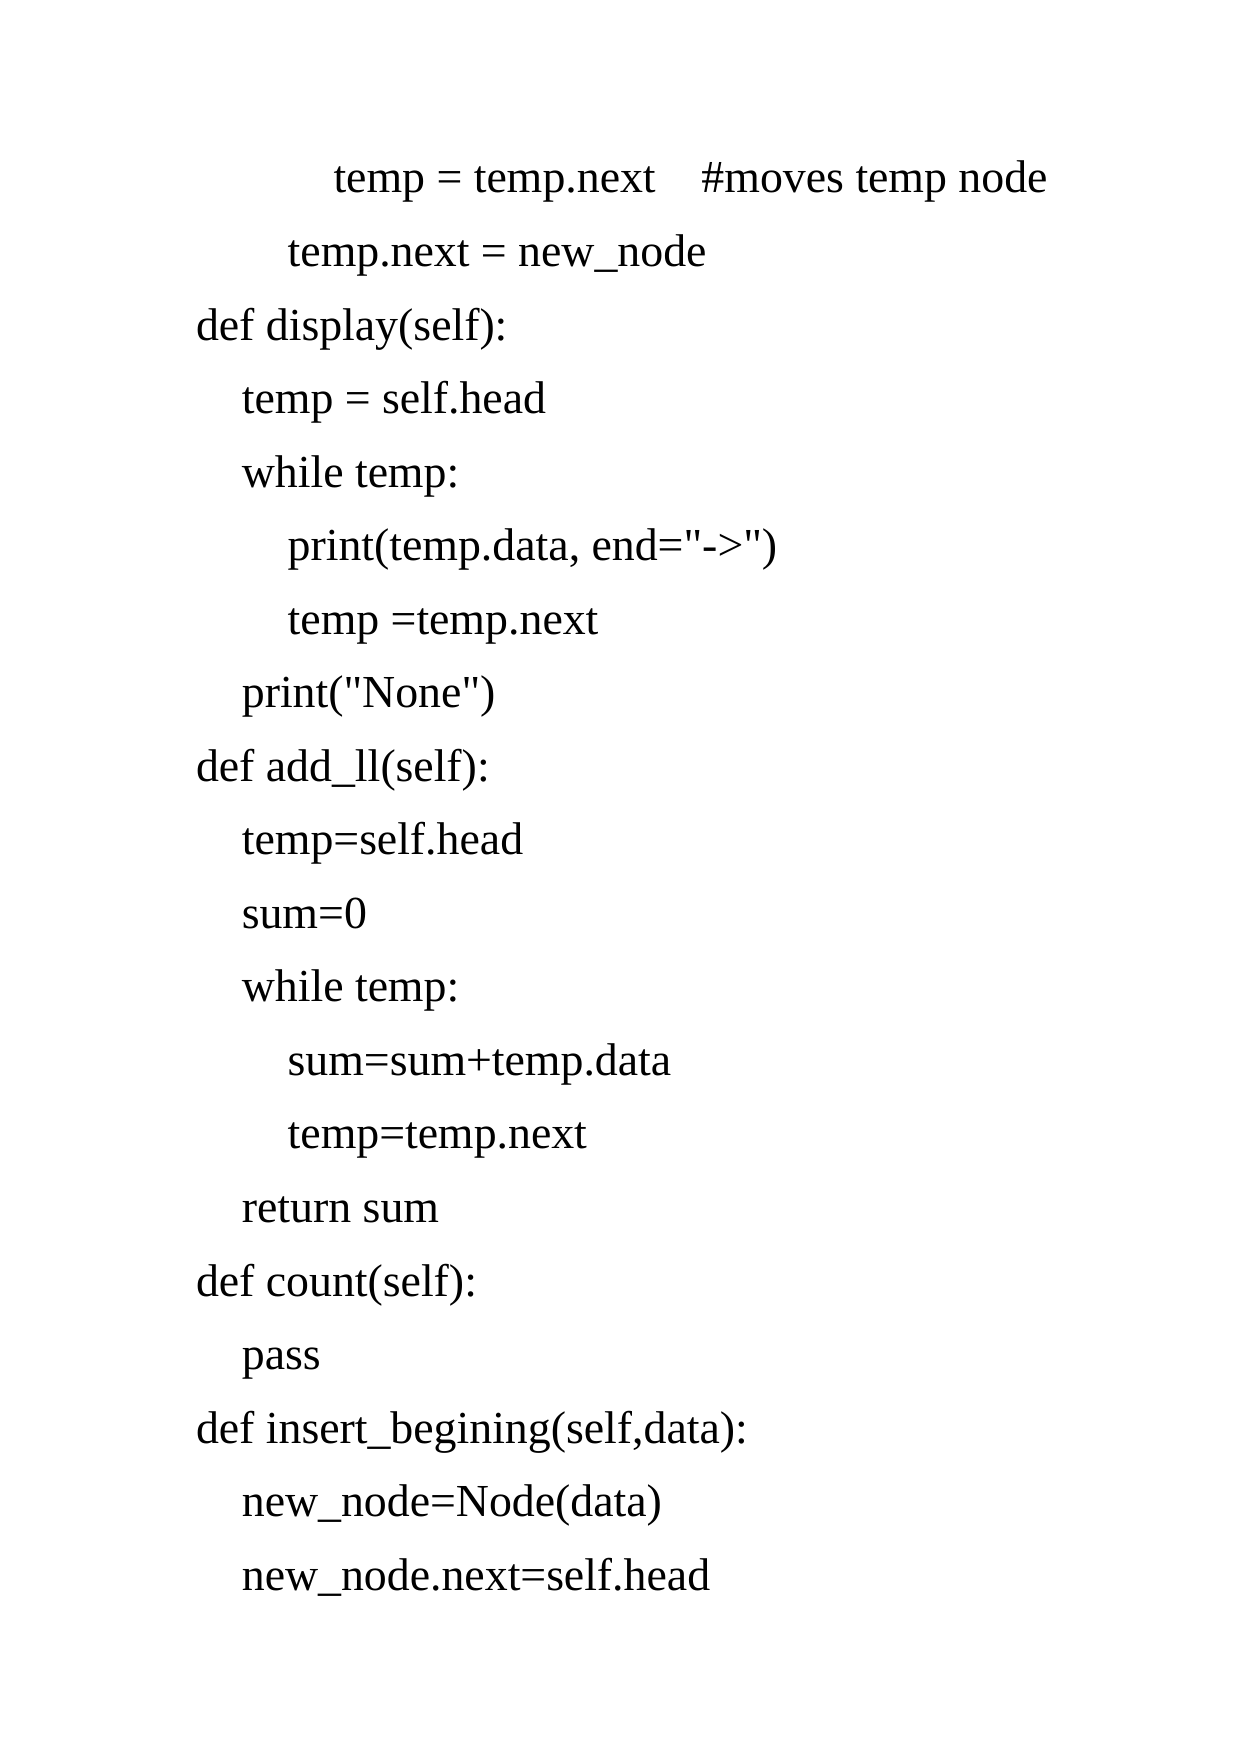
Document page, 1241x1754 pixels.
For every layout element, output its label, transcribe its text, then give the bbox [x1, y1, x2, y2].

text temp = self.head [150, 371, 1090, 423]
text print(temp.data, end="->") [150, 518, 1090, 570]
text print("None") [150, 665, 1090, 717]
text while temp: [150, 959, 1090, 1012]
text temp=self.head [150, 812, 1090, 864]
text temp = temp.next #moves temp node [150, 150, 1090, 203]
text sum=0 [150, 885, 1090, 938]
text sum=sum+temp.data [150, 1032, 1090, 1085]
text while temp: [150, 444, 1090, 497]
text temp =temp.next [150, 591, 1090, 644]
text def insert_begining(self,data): [150, 1400, 1090, 1453]
text pass [150, 1327, 1090, 1379]
text def add_ll(self): [150, 738, 1090, 791]
text return sum [150, 1179, 1090, 1232]
text temp.next = new_node [150, 223, 1090, 276]
text new_node.next=self.head [150, 1547, 1090, 1600]
text def count(self): [150, 1253, 1090, 1306]
text def display(self): [150, 297, 1090, 350]
text temp=temp.next [150, 1106, 1090, 1159]
text new_node=Node(data) [150, 1474, 1090, 1526]
